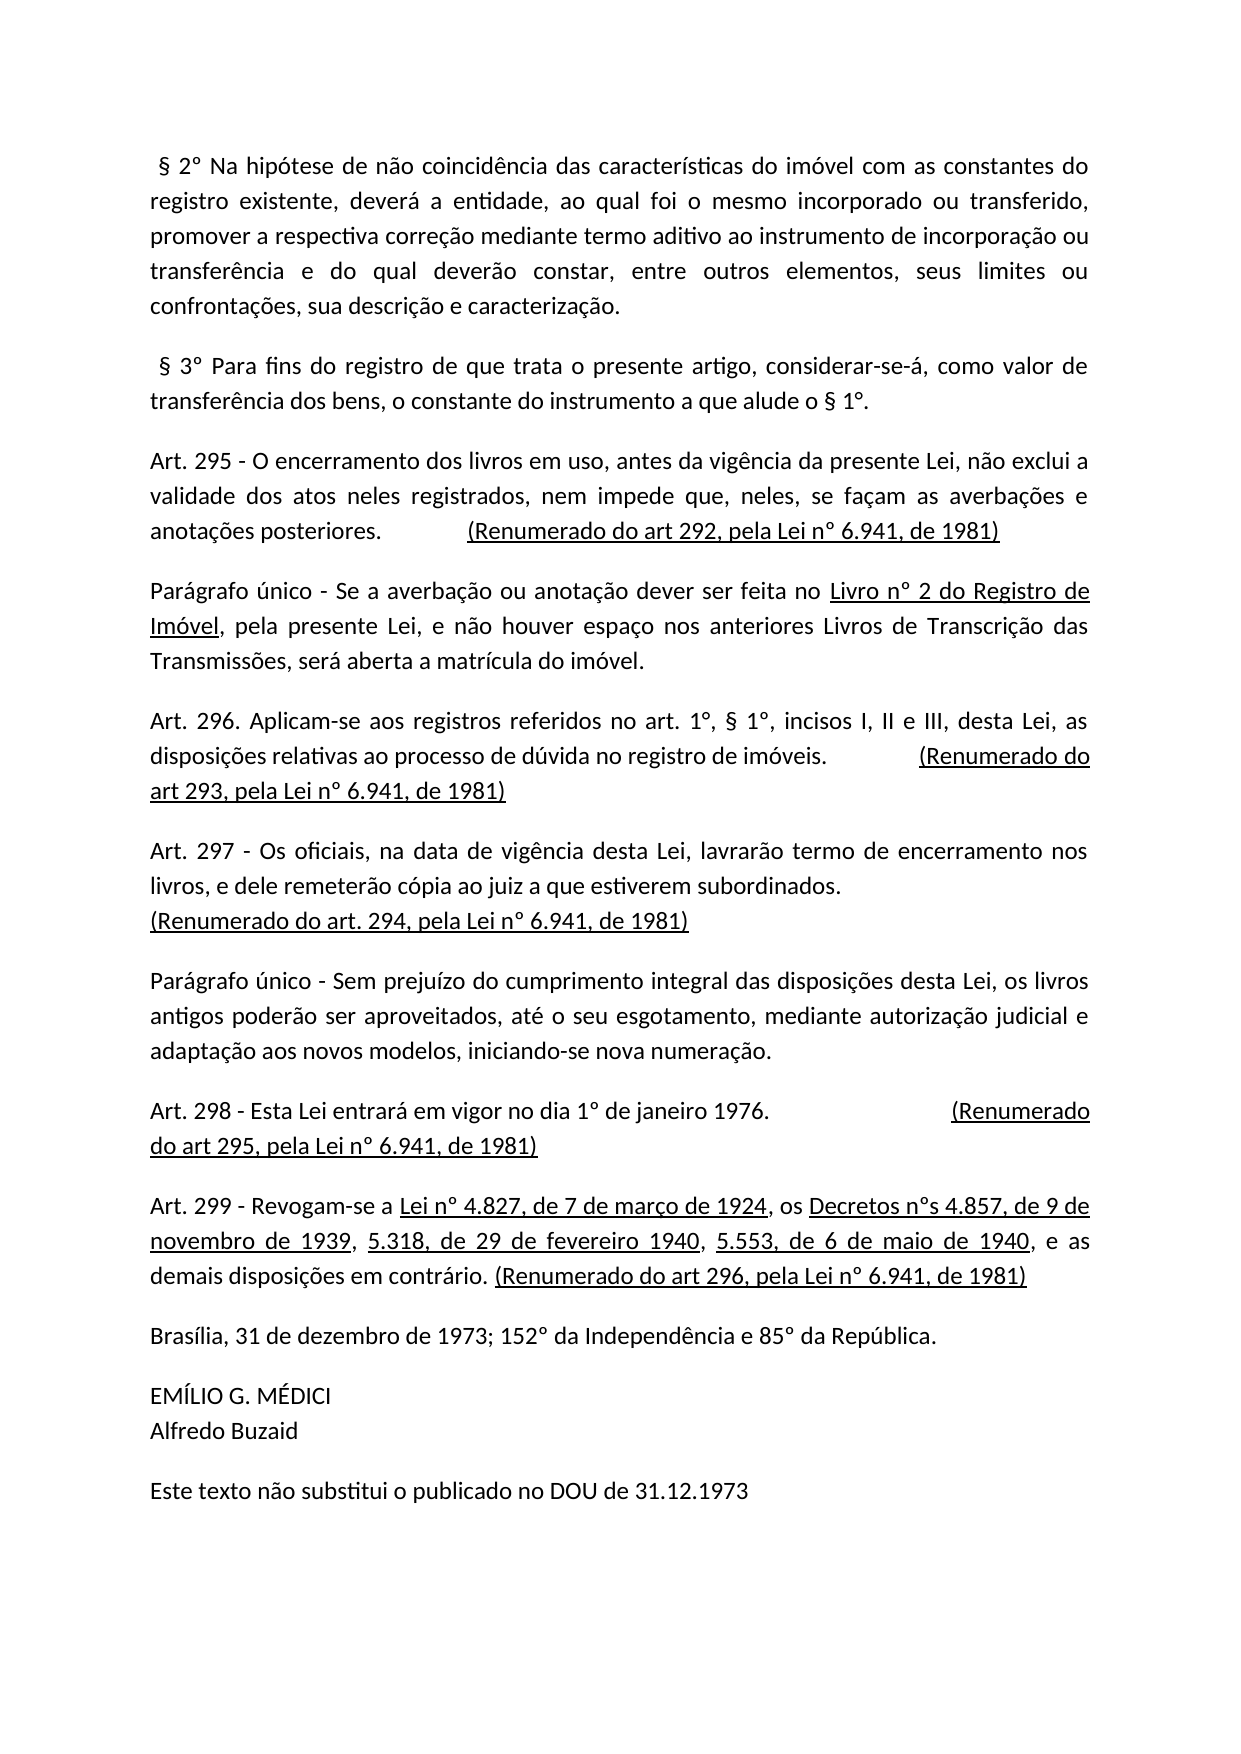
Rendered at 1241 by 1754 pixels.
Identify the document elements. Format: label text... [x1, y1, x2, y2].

text Art. 295 - O encerramento dos livros em uso, antes da vigência da presente Lei, não exclui a validade dos atos neles registrados, nem impede que, neles, se façam as averbações e anotações posteriores. (Renumerado do art 292, pela Lei nº 6.941, de 1981) [150, 445, 1090, 546]
text Art. 298 - Esta Lei entrará em vigor no dia 1º de janeiro 1976. (Renumerado do art 295, pela Lei nº 6.941, de 1981) [150, 1095, 1090, 1161]
text Parágrafo único - Se a averbação ou anotação dever ser feita no Livro nº 2 do Registro de Imóvel, pela presente Lei, e não houver espaço nos anteriores Livros de Transcrição das Transmissões, será aberta a matrícula do imóvel. [150, 575, 1090, 676]
text § 2º Na hipótese de não coincidência das características do imóvel com as constantes do registro existente, deverá a entidade, ao qual foi o mesmo incorporado ou transferido, promover a respectiva correção mediante termo aditivo ao instrumento de incorporação ou transferência e do qual deverão constar, entre outros elementos, seus limites ou confrontações, sua descrição e caracterização. [150, 150, 1090, 321]
text Art. 299 - Revogam-se a Lei nº 4.827, de 7 de março de 1924, os Decretos nºs 4.857, de 9 de novembro de 1939, 5.318, de 29 de fevereiro 1940, 5.553, de 6 de maio de 1940, e as demais disposições em contrário. (Renumerado do art 296, pela Lei nº 6.941, de 1981) [150, 1190, 1090, 1291]
text Art. 297 - Os oficiais, na data de vigência desta Lei, lavrarão termo de encerramento nos livros, e dele remeterão cópia ao juiz a que estiverem subordinados. (Renumerado do art. 294, pela Lei nº 6.941, de 1981) [150, 835, 1090, 936]
text Brasília, 31 de dezembro de 1973; 152º da Independência e 85º da República. [150, 1320, 1090, 1351]
text Este texto não substitui o publicado no DOU de 31.12.1973 [150, 1475, 1090, 1506]
text § 3º Para fins do registro de que trata o presente artigo, considerar-se-á, como valor de transferência dos bens, o constante do instrumento a que alude o § 1°. [150, 350, 1090, 416]
text Art. 296. Aplicam-se aos registros referidos no art. 1°, § 1º, incisos I, II e III, desta Lei, as disposições relativas ao processo de dúvida no registro de imóveis. (Renumerado do art 293, pela Lei nº 6.941, de 1981) [150, 705, 1090, 806]
text Parágrafo único - Sem prejuízo do cumprimento integral das disposições desta Lei, os livros antigos poderão ser aproveitados, até o seu esgotamento, mediante autorização judicial e adaptação aos novos modelos, iniciando-se nova numeração. [150, 965, 1090, 1066]
text EMÍLIO G. MÉDICI Alfredo Buzaid [150, 1380, 1090, 1446]
